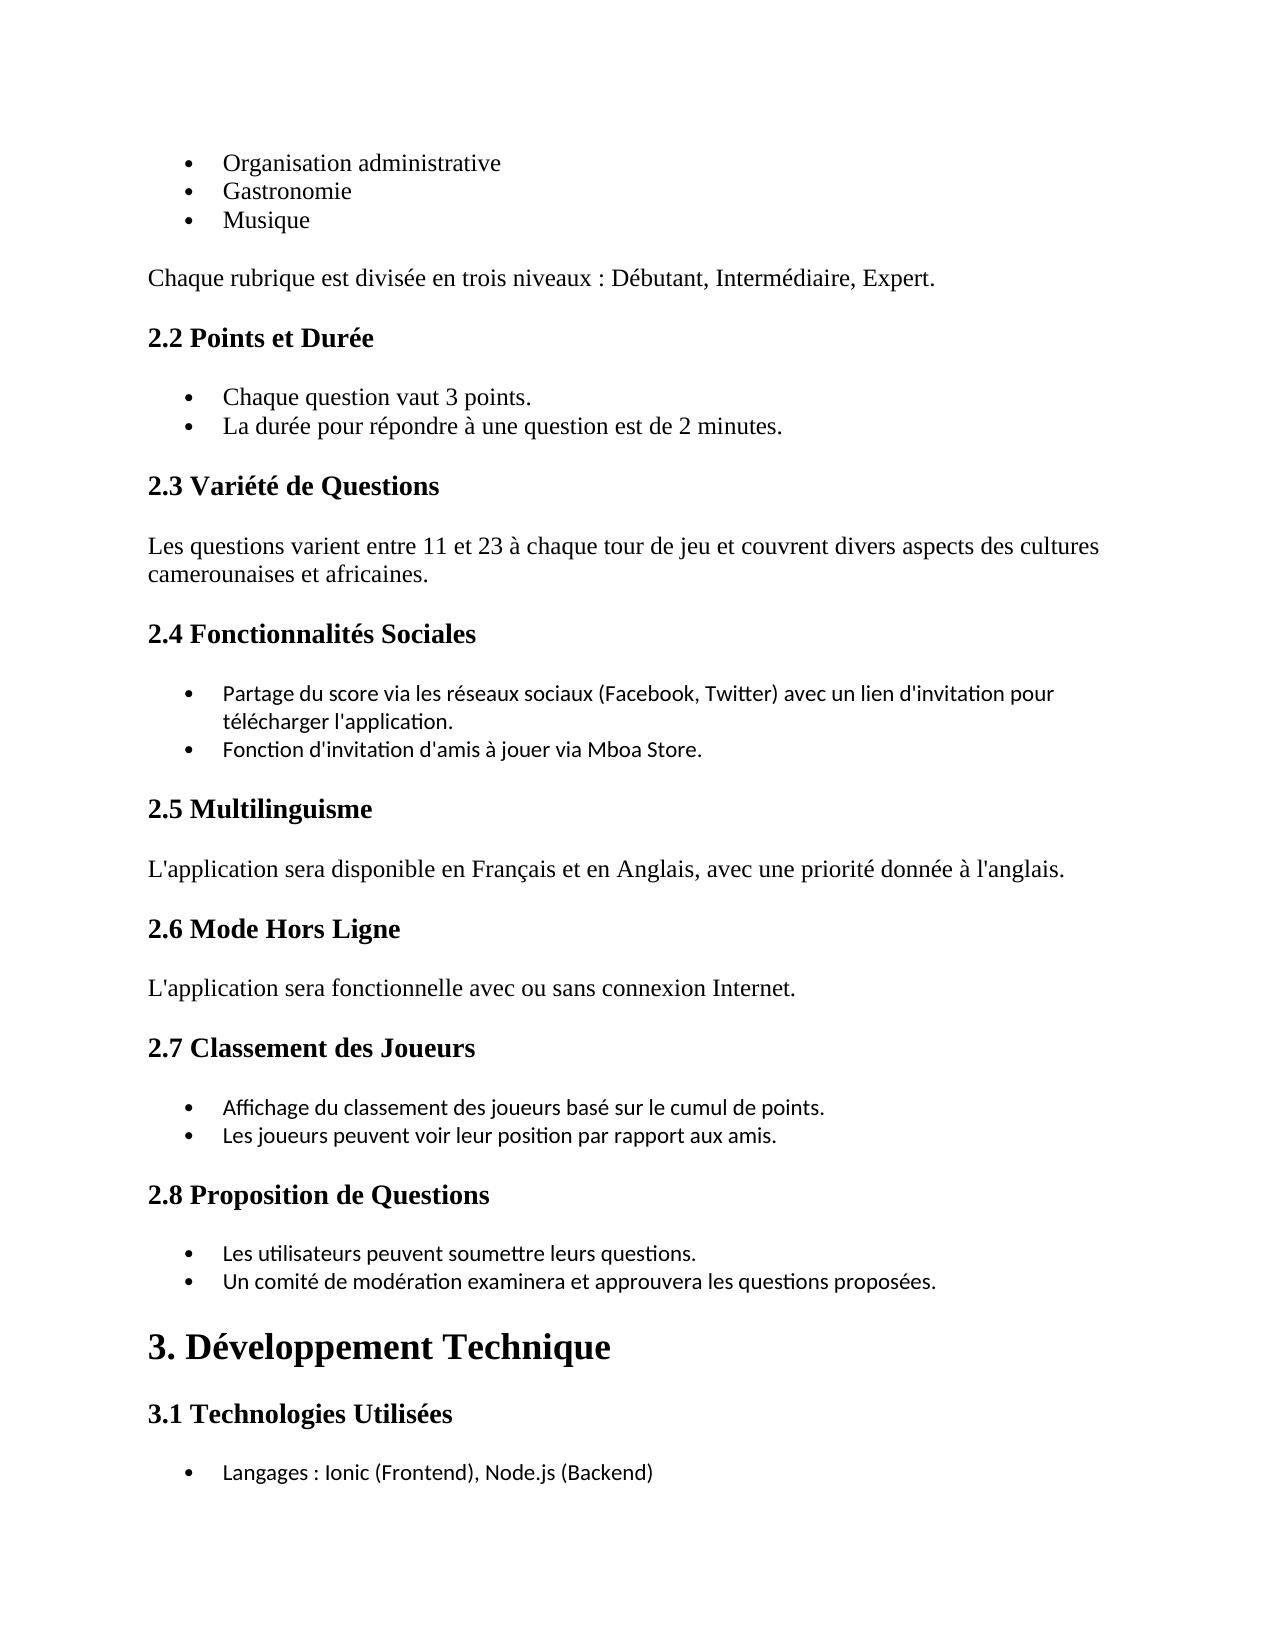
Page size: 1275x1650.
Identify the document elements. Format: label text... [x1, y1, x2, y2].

list Gastronomie [185, 176, 1127, 205]
text 3.1 Technologies Utilisées [148, 1397, 1127, 1429]
text 2.3 Variété de Questions [148, 469, 1127, 502]
text 2.7 Classement des Joueurs [148, 1031, 1127, 1063]
list Un comité de modération examinera et approuvera les questions proposées. [185, 1267, 1127, 1296]
list Musique [185, 205, 1127, 234]
list Organisation administrative [185, 148, 1127, 176]
list Les utilisateurs peuvent soumettre leurs questions. [185, 1239, 1127, 1267]
list Chaque question vaut 3 points. [185, 382, 1127, 411]
list Fonction d'invitation d'amis à jouer via Mboa Store. [185, 735, 1127, 763]
list Affichage du classement des joueurs basé sur le cumul de points. [185, 1093, 1127, 1121]
text L'application sera fonctionnelle avec ou sans connexion Internet. [148, 973, 1127, 1002]
text 2.6 Mode Hors Ligne [148, 912, 1127, 944]
list La durée pour répondre à une question est de 2 minutes. [185, 411, 1127, 440]
text Les questions varient entre 11 et 23 à chaque tour de jeu et couvrent divers aspects des cultures camerounaises et africaines. [148, 531, 1127, 588]
text 2.5 Multilinguisme [148, 792, 1127, 824]
text L'application sera disponible en Français et en Anglais, avec une priorité donnée à l'anglais. [148, 854, 1127, 882]
list Langages : Ionic (Frontend), Node.js (Backend) [185, 1458, 1127, 1487]
text 2.4 Fonctionnalités Sociales [148, 617, 1127, 650]
text 2.2 Points et Durée [148, 321, 1127, 353]
text Chaque rubrique est divisée en trois niveaux : Débutant, Intermédiaire, Expert. [148, 263, 1127, 292]
text 2.8 Proposition de Questions [148, 1178, 1127, 1210]
list Les joueurs peuvent voir leur position par rapport aux amis. [185, 1121, 1127, 1149]
list Partage du score via les réseaux sociaux (Facebook, Twitter) avec un lien d'invitation pour télécharger l'application. [185, 679, 1127, 735]
text 3. Développement Technique [148, 1325, 1127, 1368]
